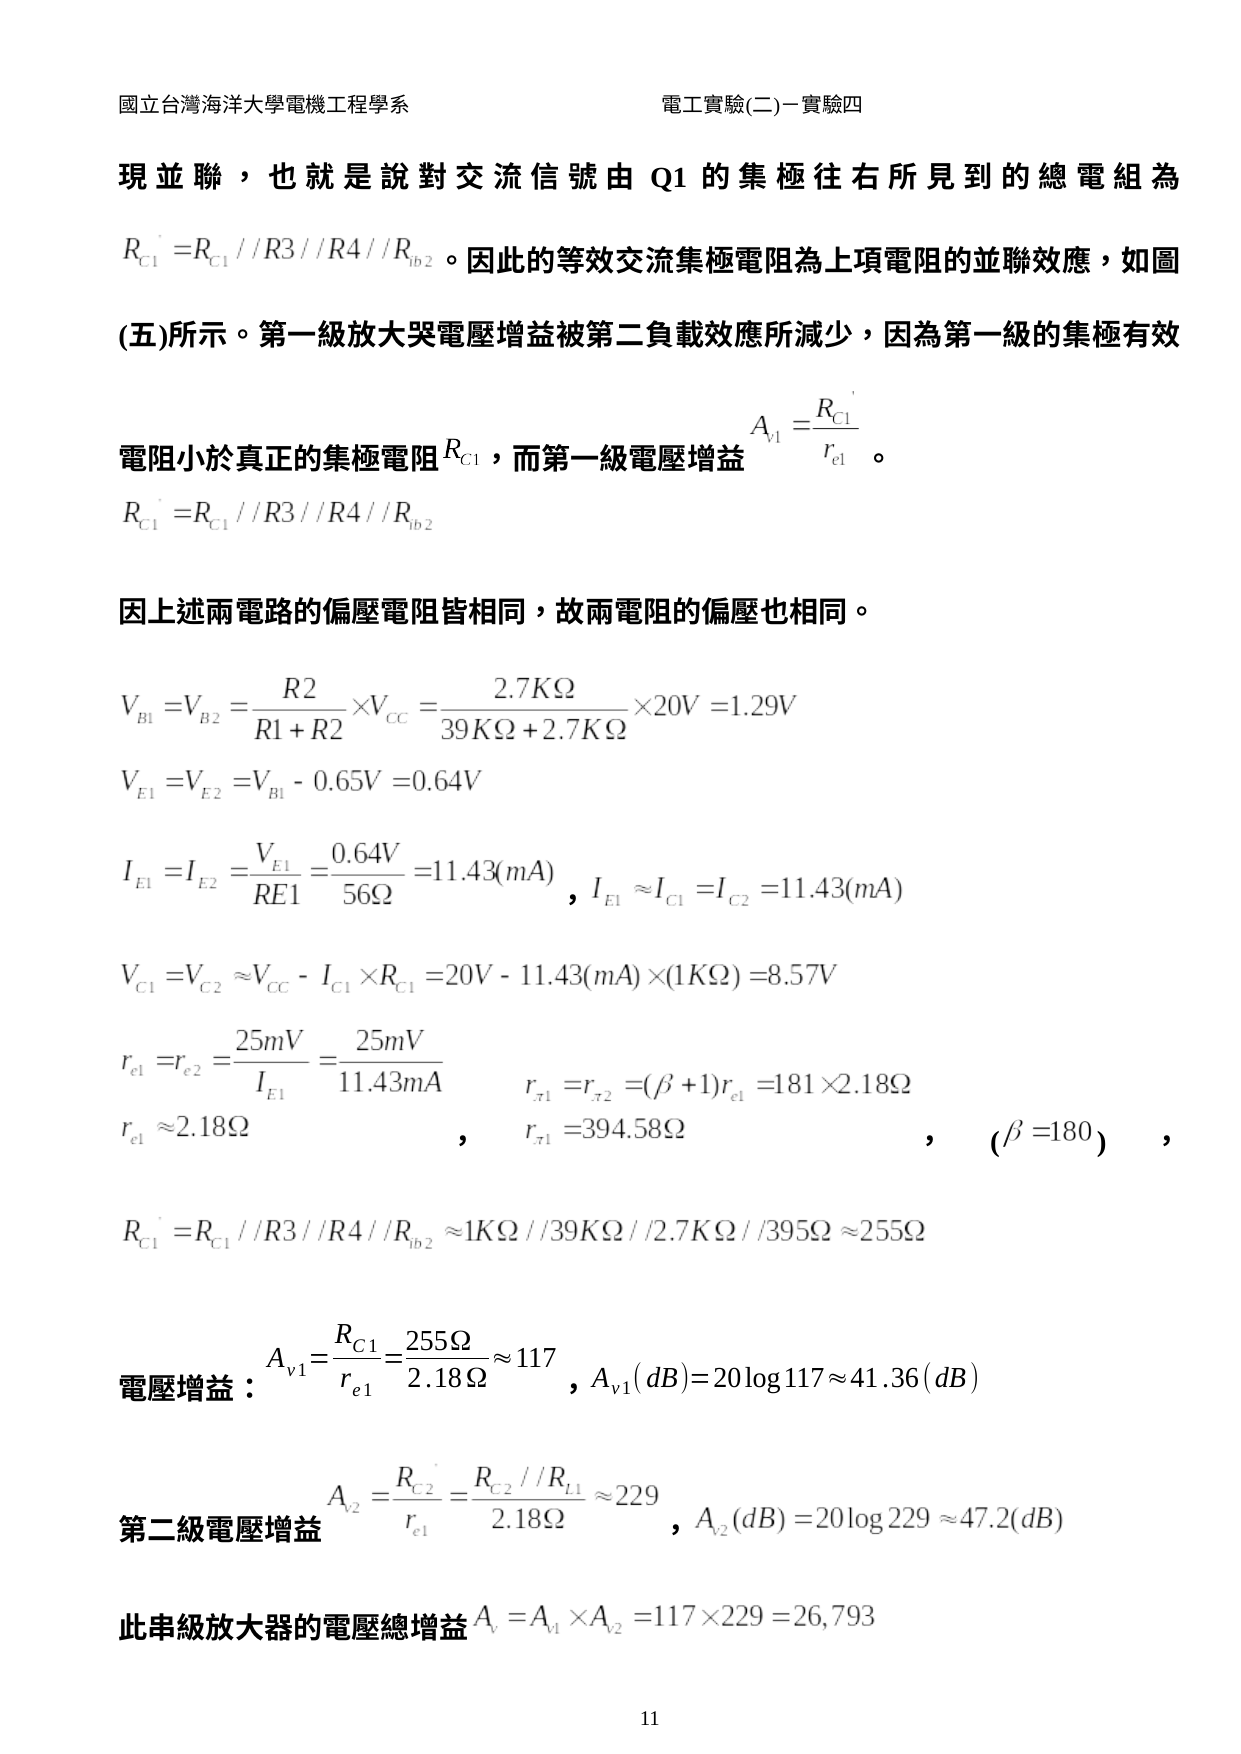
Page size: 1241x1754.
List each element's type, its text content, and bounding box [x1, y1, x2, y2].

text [118, 135, 1181, 491]
text ，，()， [118, 1012, 1181, 1289]
text 第二級電壓增益， [118, 1443, 1181, 1562]
text 電壓增益：， [118, 1303, 1181, 1422]
text ， [118, 818, 1181, 937]
text 因上述兩電路的偏壓電阻皆相同，故兩電阻的偏壓也相同。 [118, 570, 1181, 649]
text 此串級放大器的電壓總增益 [118, 1583, 1181, 1662]
